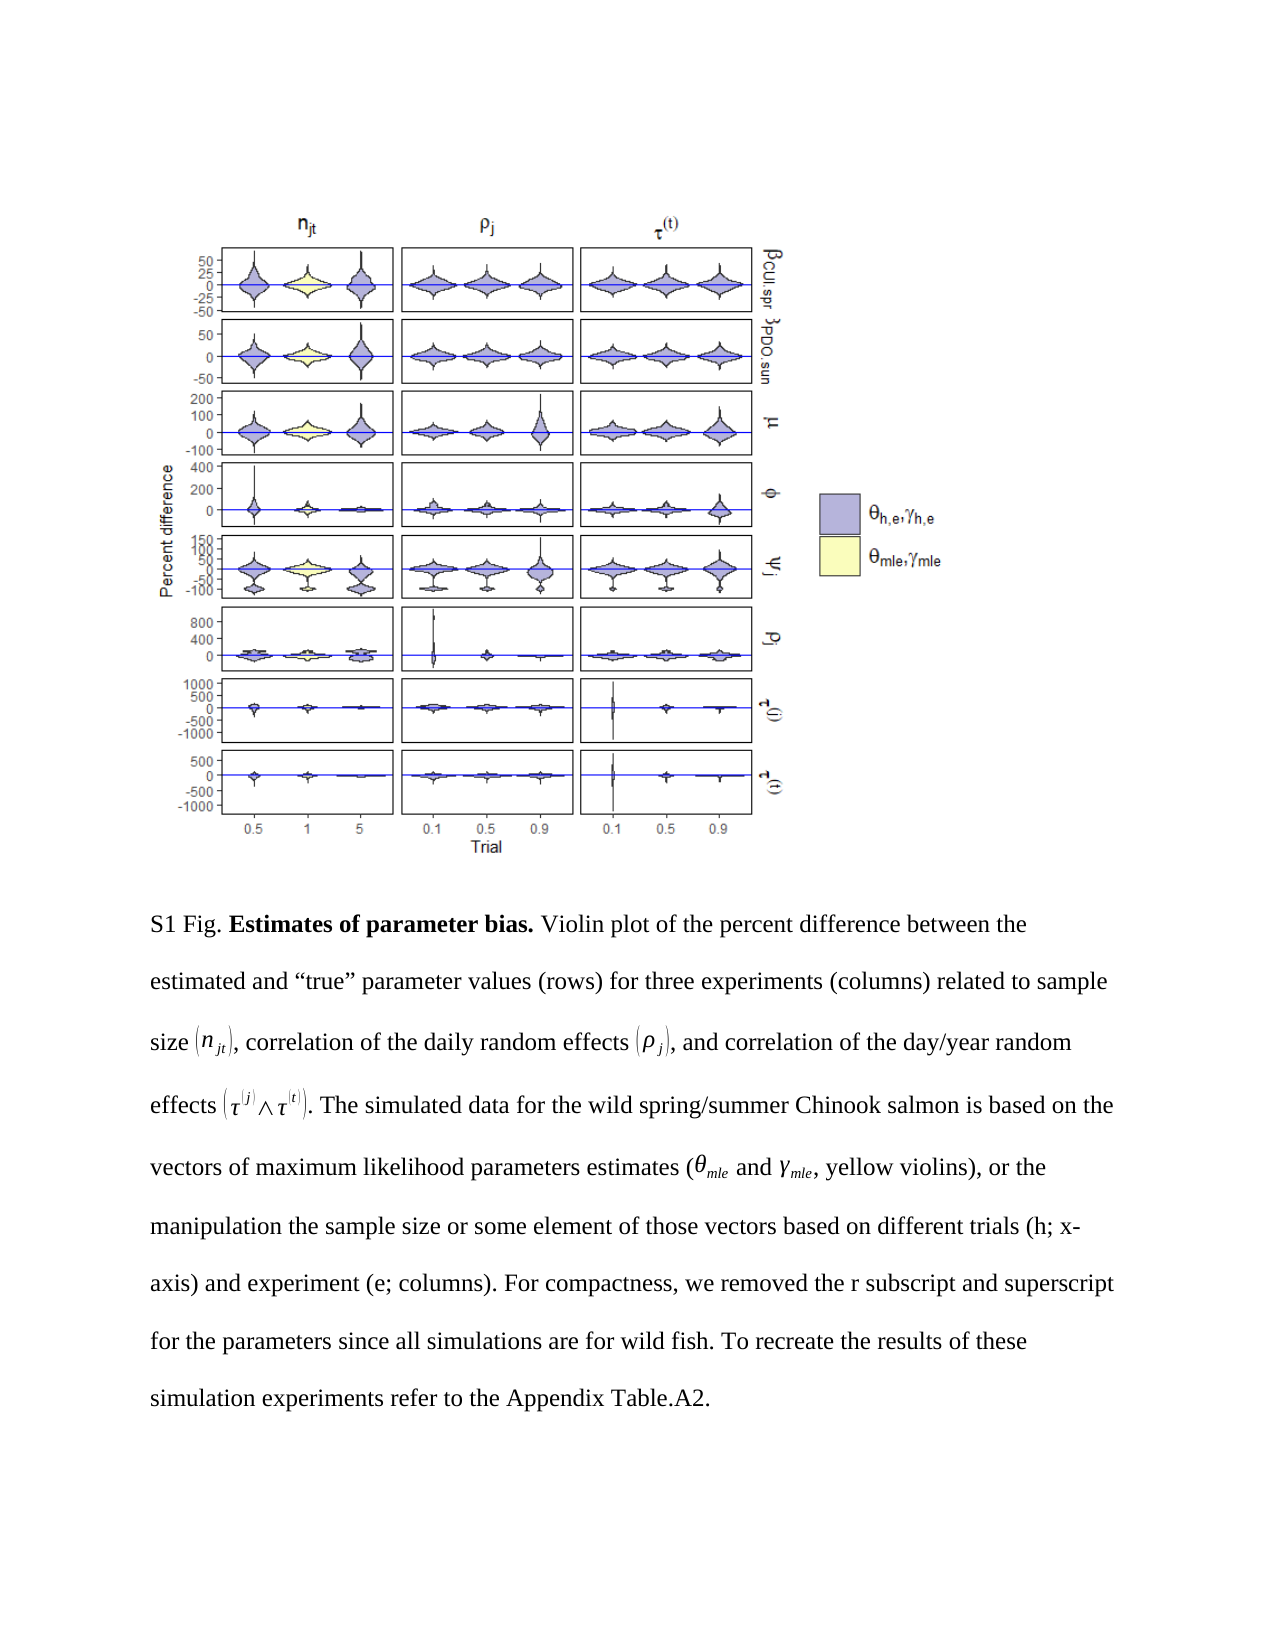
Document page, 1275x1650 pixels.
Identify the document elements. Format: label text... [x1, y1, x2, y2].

picture [150, 197, 968, 864]
text S1 Fig. Estimates of parameter bias. Violin plot of the percent difference between the estimated and “true” parameter values (rows) for three experiments (columns) related to sample size , correlation of the daily random effects , and correlation of the day/year random effects . The simulated data for the wild spring/summer Chinook salmon is based on the vectors of maximum likelihood parameters estimates ( and , yellow violins), or the manipulation the sample size or some element of those vectors based on different trials (h; x-axis) and experiment (e; columns). For compactness, we removed the r subscript and superscript for the parameters since all simulations are for wild fish. To recreate the results of these simulation experiments refer to the Appendix Table.A2. [150, 909, 1125, 1412]
